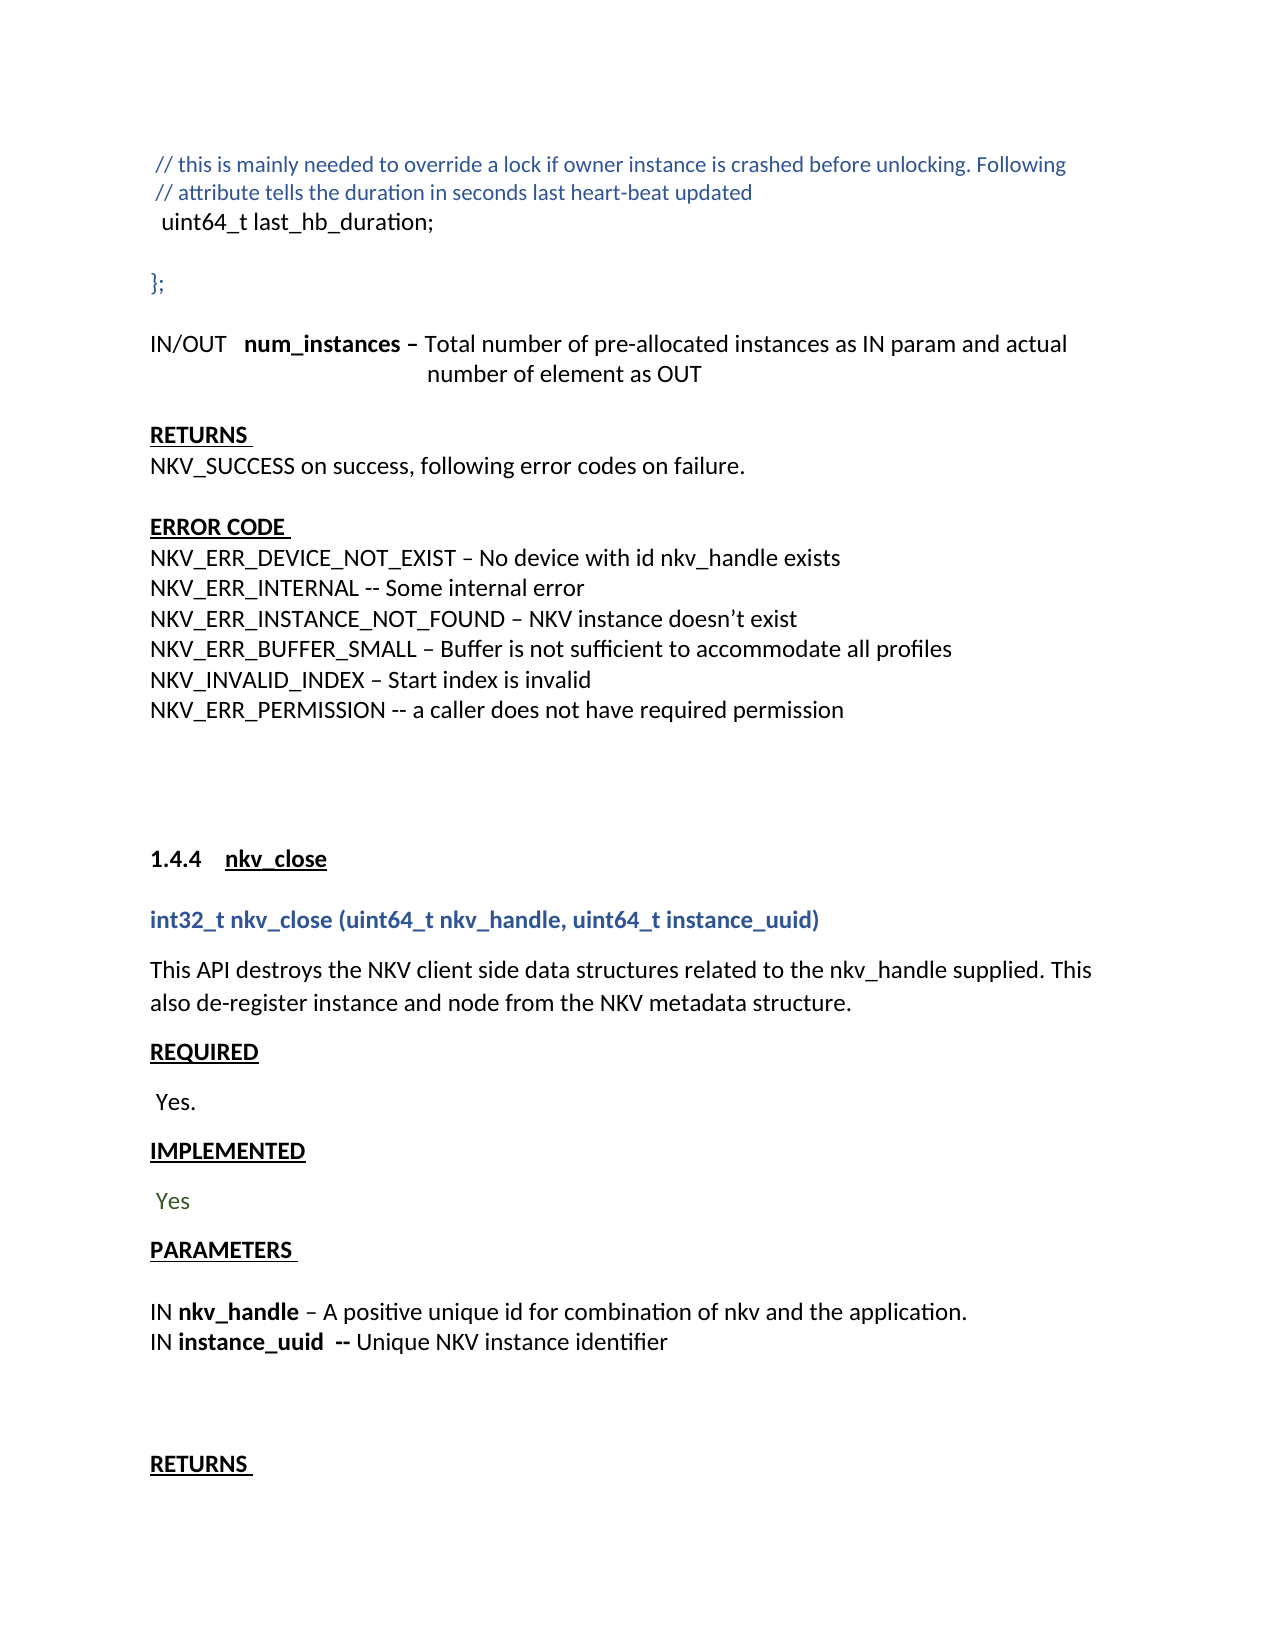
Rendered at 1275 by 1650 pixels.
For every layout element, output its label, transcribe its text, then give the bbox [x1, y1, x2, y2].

text NKV_SUCCESS on success, following error codes on failure. [150, 450, 1125, 481]
text ERROR CODE [150, 511, 1125, 542]
text RETURNS [150, 420, 1125, 450]
text This API destroys the NKV client side data structures related to the nkv_handle supplied. This also de-register instance and node from the NKV metadata structure. [150, 954, 1125, 1017]
text uint64_t last_hb_duration; [150, 206, 1125, 237]
text Yes [150, 1185, 1125, 1216]
text PARAMETERS [150, 1234, 1125, 1265]
text number of element as OUT [150, 359, 1125, 389]
text IN/OUT num_instances – Total number of pre-allocated instances as IN param and actual [150, 328, 1125, 359]
text NKV_INVALID_INDEX – Start index is invalid [150, 664, 1125, 694]
text Yes. [150, 1086, 1125, 1116]
text RETURNS [150, 1448, 1125, 1479]
text REQUIRED [150, 1036, 1125, 1067]
text IN nkv_handle – A positive unique id for combination of nkv and the application. [150, 1296, 1125, 1326]
text // this is mainly needed to override a lock if owner instance is crashed before unlocking. Following [150, 150, 1125, 178]
text NKV_ERR_PERMISSION -- a caller does not have required permission [150, 694, 1125, 725]
text // attribute tells the duration in seconds last heart-beat updated [150, 178, 1125, 206]
text NKV_ERR_INSTANCE_NOT_FOUND – NKV instance doesn’t exist [150, 603, 1125, 633]
text IN instance_uuid -- Unique NKV instance identifier [150, 1326, 1125, 1357]
list nkv_close [150, 843, 1125, 874]
text }; [150, 267, 1125, 298]
text NKV_ERR_DEVICE_NOT_EXIST – No device with id nkv_handle exists [150, 542, 1125, 572]
text NKV_ERR_BUFFER_SMALL – Buffer is not sufficient to accommodate all profiles [150, 633, 1125, 664]
text IMPLEMENTED [150, 1135, 1125, 1166]
text int32_t nkv_close (uint64_t nkv_handle, uint64_t instance_uuid) [150, 904, 1125, 935]
text NKV_ERR_INTERNAL -- Some internal error [150, 572, 1125, 603]
